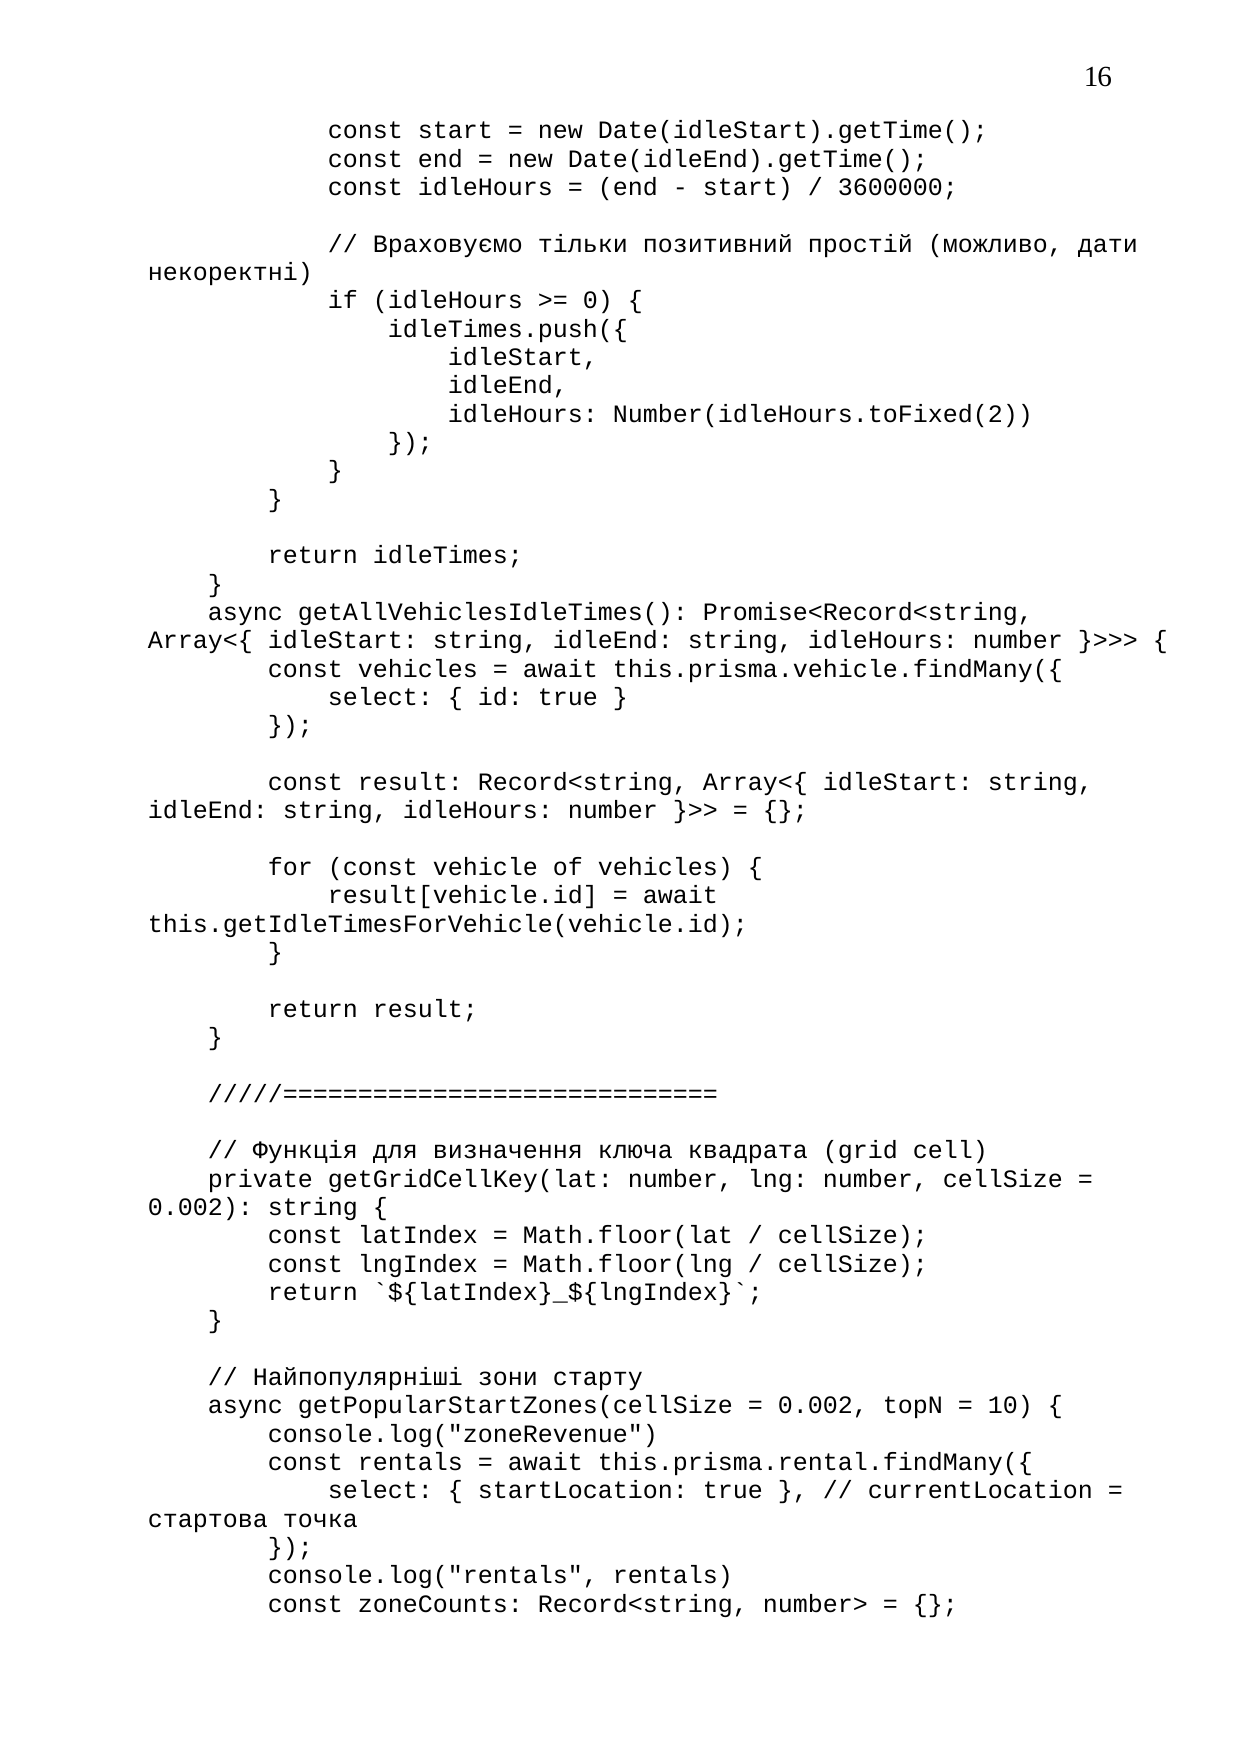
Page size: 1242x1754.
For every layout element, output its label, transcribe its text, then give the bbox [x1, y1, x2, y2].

text } [148, 940, 1183, 968]
text return `${latIndex}_${lngIndex}`; [148, 1280, 1183, 1308]
text const end = new Date(idleEnd).getTime(); [148, 146, 1183, 175]
text } [148, 1308, 1183, 1336]
text if (idleHours >= 0) { [148, 288, 1183, 316]
text idleHours: Number(idleHours.toFixed(2)) [148, 401, 1183, 430]
text const idleHours = (end - start) / 3600000; [148, 175, 1183, 203]
text }); [148, 430, 1183, 458]
text async getAllVehiclesIdleTimes(): Promise<Record<string, Array<{ idleStart: string, idleEnd: string, idleHours: number }>>> { [148, 600, 1183, 656]
text result[vehicle.id] = await this.getIdleTimesForVehicle(vehicle.id); [148, 883, 1183, 940]
text }); [148, 713, 1183, 741]
text const latIndex = Math.floor(lat / cellSize); [148, 1223, 1183, 1251]
text idleEnd, [148, 373, 1183, 401]
text const start = new Date(idleStart).getTime(); [148, 118, 1183, 146]
text idleTimes.push({ [148, 316, 1183, 345]
text const zoneCounts: Record<string, number> = {}; [148, 1591, 1183, 1620]
text const result: Record<string, Array<{ idleStart: string, idleEnd: string, idleHours: number }>> = {}; [148, 770, 1183, 826]
text console.log("rentals", rentals) [148, 1563, 1183, 1591]
text // Найпопулярніші зони старту [148, 1365, 1183, 1393]
text for (const vehicle of vehicles) { [148, 855, 1183, 883]
text return idleTimes; [148, 543, 1183, 571]
text }); [148, 1535, 1183, 1563]
text } [148, 486, 1183, 515]
text console.log("zoneRevenue") [148, 1421, 1183, 1450]
text async getPopularStartZones(cellSize = 0.002, topN = 10) { [148, 1393, 1183, 1421]
text } [148, 458, 1183, 486]
text const lngIndex = Math.floor(lng / cellSize); [148, 1251, 1183, 1280]
text /////============================= [148, 1081, 1183, 1110]
text private getGridCellKey(lat: number, lng: number, cellSize = 0.002): string { [148, 1166, 1183, 1223]
text idleStart, [148, 345, 1183, 373]
text // Враховуємо тільки позитивний простій (можливо, дати некоректні) [148, 231, 1183, 288]
text } [148, 571, 1183, 600]
text const vehicles = await this.prisma.vehicle.findMany({ [148, 656, 1183, 685]
text select: { id: true } [148, 685, 1183, 713]
text } [148, 1025, 1183, 1053]
text // Функція для визначення ключа квадрата (grid cell) [148, 1138, 1183, 1166]
text const rentals = await this.prisma.rental.findMany({ [148, 1450, 1183, 1478]
text return result; [148, 996, 1183, 1025]
text select: { startLocation: true }, // currentLocation = стартова точка [148, 1478, 1183, 1535]
